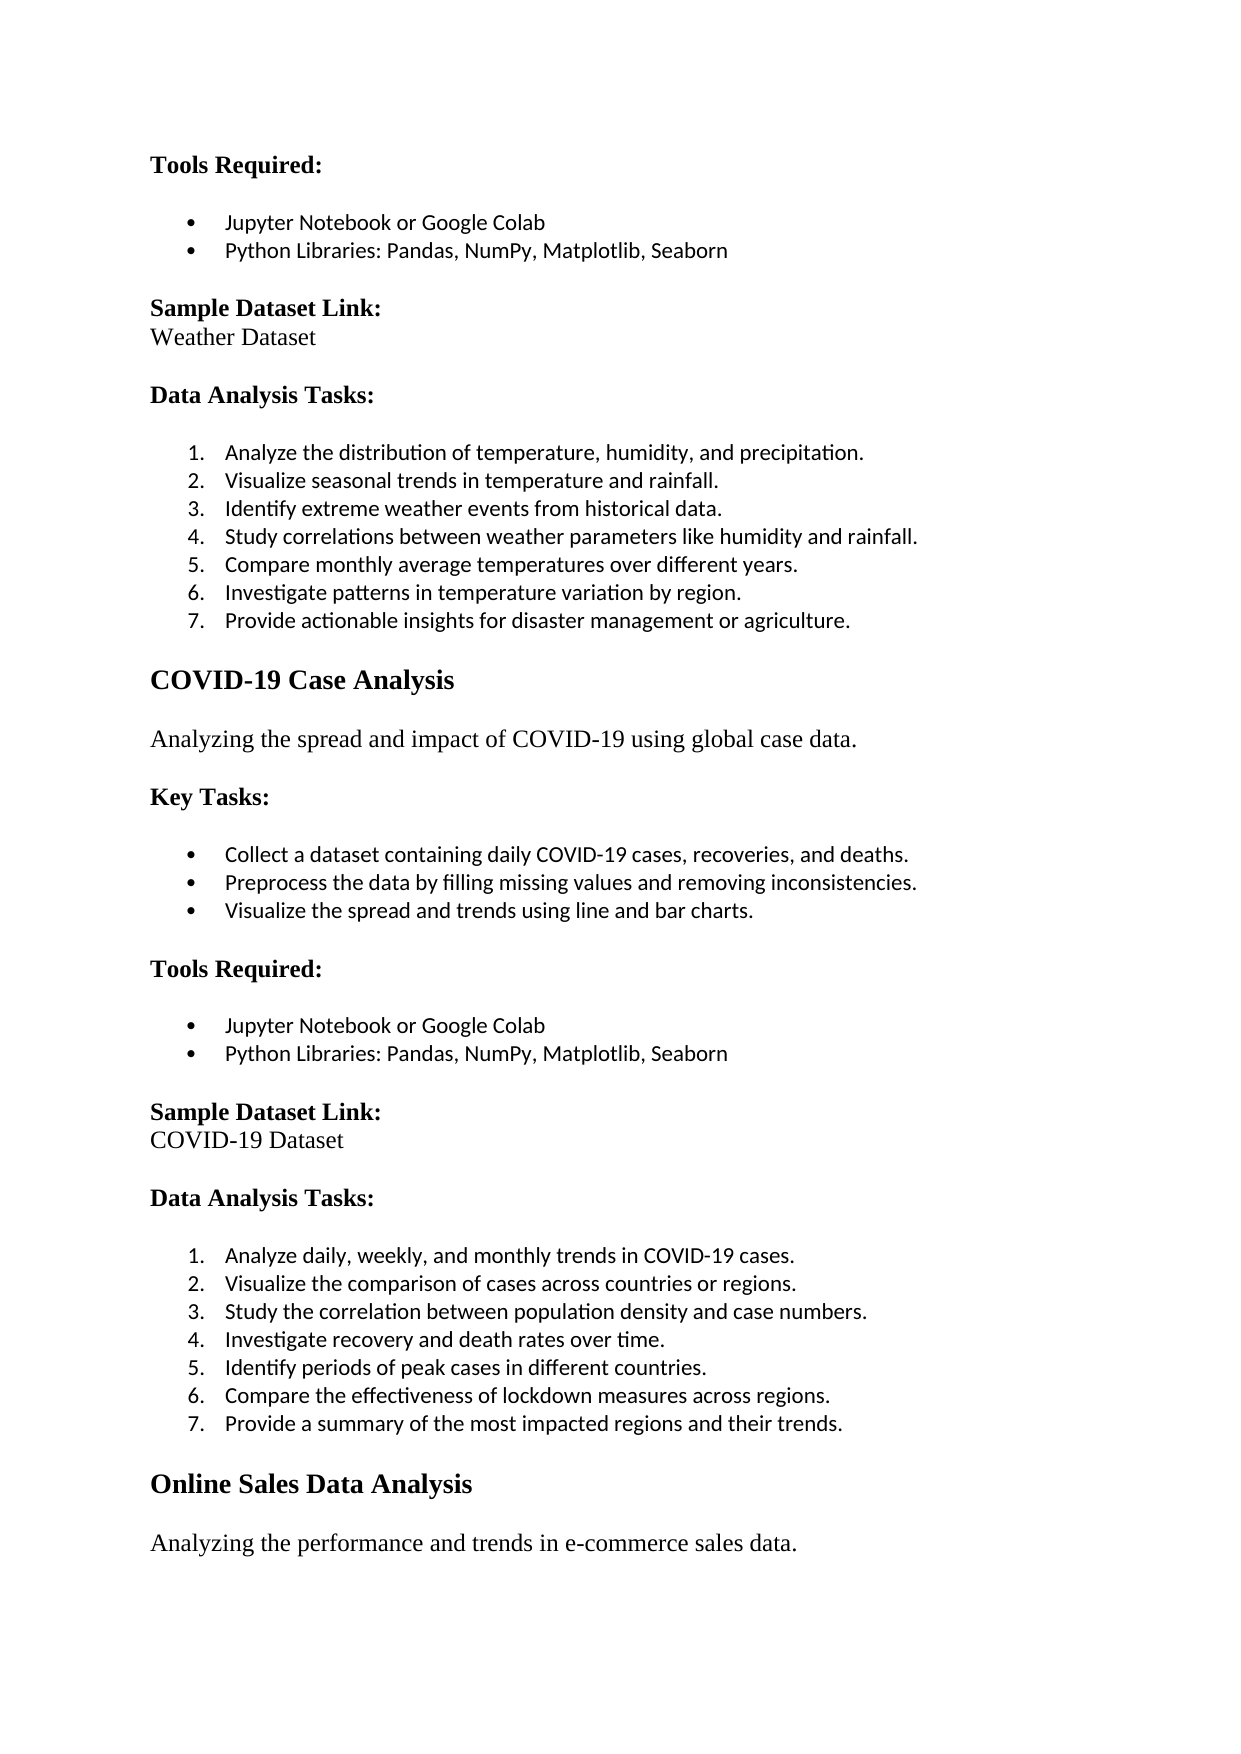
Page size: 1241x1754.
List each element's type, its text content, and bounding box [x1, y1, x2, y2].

text Sample Dataset Link: Weather Dataset [150, 293, 1090, 351]
list Provide actionable insights for disaster management or agriculture. [187, 606, 1090, 634]
list Visualize the comparison of cases across countries or regions. [187, 1269, 1090, 1297]
list Identify extreme weather events from historical data. [187, 494, 1090, 522]
list Analyze the distribution of temperature, humidity, and precipitation. [187, 438, 1090, 466]
list Investigate patterns in temperature variation by region. [187, 578, 1090, 606]
list Jupyter Notebook or Google Colab [187, 1012, 1090, 1039]
text Data Analysis Tasks: [150, 1183, 1090, 1212]
list Study the correlation between population density and case numbers. [187, 1297, 1090, 1325]
subtitle Online Sales Data Analysis [150, 1467, 1090, 1499]
list Investigate recovery and death rates over time. [187, 1325, 1090, 1353]
list Identify periods of peak cases in different countries. [187, 1353, 1090, 1381]
list Study correlations between weather parameters like humidity and rainfall. [187, 522, 1090, 550]
text Tools Required: [150, 954, 1090, 982]
list Analyze daily, weekly, and monthly trends in COVID-19 cases. [187, 1241, 1090, 1269]
text Data Analysis Tasks: [150, 380, 1090, 408]
list Python Libraries: Pandas, NumPy, Matplotlib, Seaborn [187, 1039, 1090, 1068]
list Provide a summary of the most impacted regions and their trends. [187, 1409, 1090, 1437]
list Visualize the spread and trends using line and bar charts. [187, 896, 1090, 924]
text Analyzing the performance and trends in e-commerce sales data. [150, 1528, 1090, 1557]
list Compare monthly average temperatures over different years. [187, 550, 1090, 578]
text Key Tasks: [150, 782, 1090, 811]
list Compare the effectiveness of lockdown measures across regions. [187, 1381, 1090, 1409]
list Visualize seasonal trends in temperature and rainfall. [187, 466, 1090, 494]
text Tools Required: [150, 150, 1090, 179]
text Sample Dataset Link: COVID-19 Dataset [150, 1097, 1090, 1154]
list Preprocess the data by filling missing values and removing inconsistencies. [187, 868, 1090, 896]
text Analyzing the spread and impact of COVID-19 using global case data. [150, 724, 1090, 753]
subtitle COVID-19 Case Analysis [150, 663, 1090, 695]
list Python Libraries: Pandas, NumPy, Matplotlib, Seaborn [187, 236, 1090, 264]
list Collect a dataset containing daily COVID-19 cases, recoveries, and deaths. [187, 840, 1090, 868]
list Jupyter Notebook or Google Colab [187, 208, 1090, 236]
